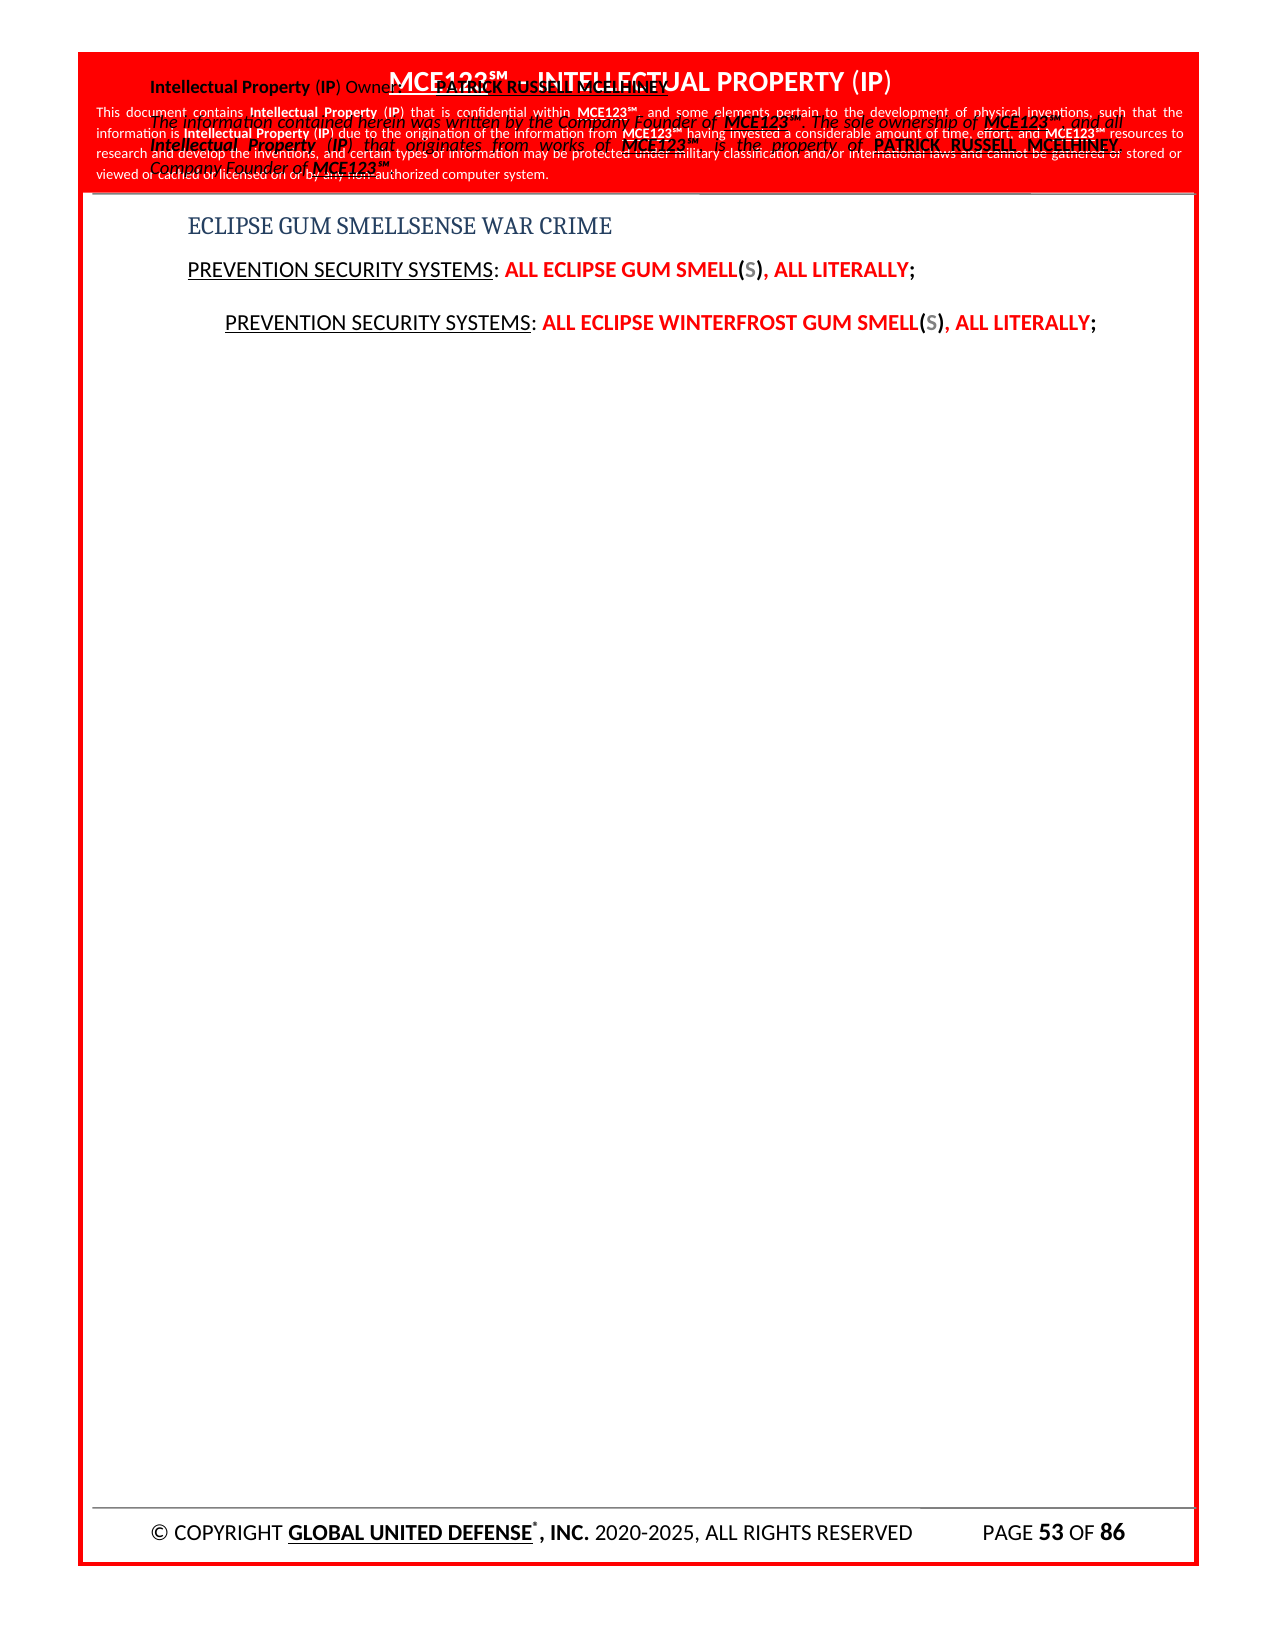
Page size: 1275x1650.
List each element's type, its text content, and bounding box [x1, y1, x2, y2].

subtitle ECLIPSE GUM SMELLSENSE WAR CRIME [187, 212, 1125, 240]
text PREVENTION SECURITY SYSTEMS: ALL ECLIPSE GUM SMELL(S), ALL LITERALLY; [187, 255, 1125, 283]
text PREVENTION SECURITY SYSTEMS: ALL ECLIPSE WINTERFROST GUM SMELL(S), ALL LITERALLY; [225, 308, 1125, 336]
